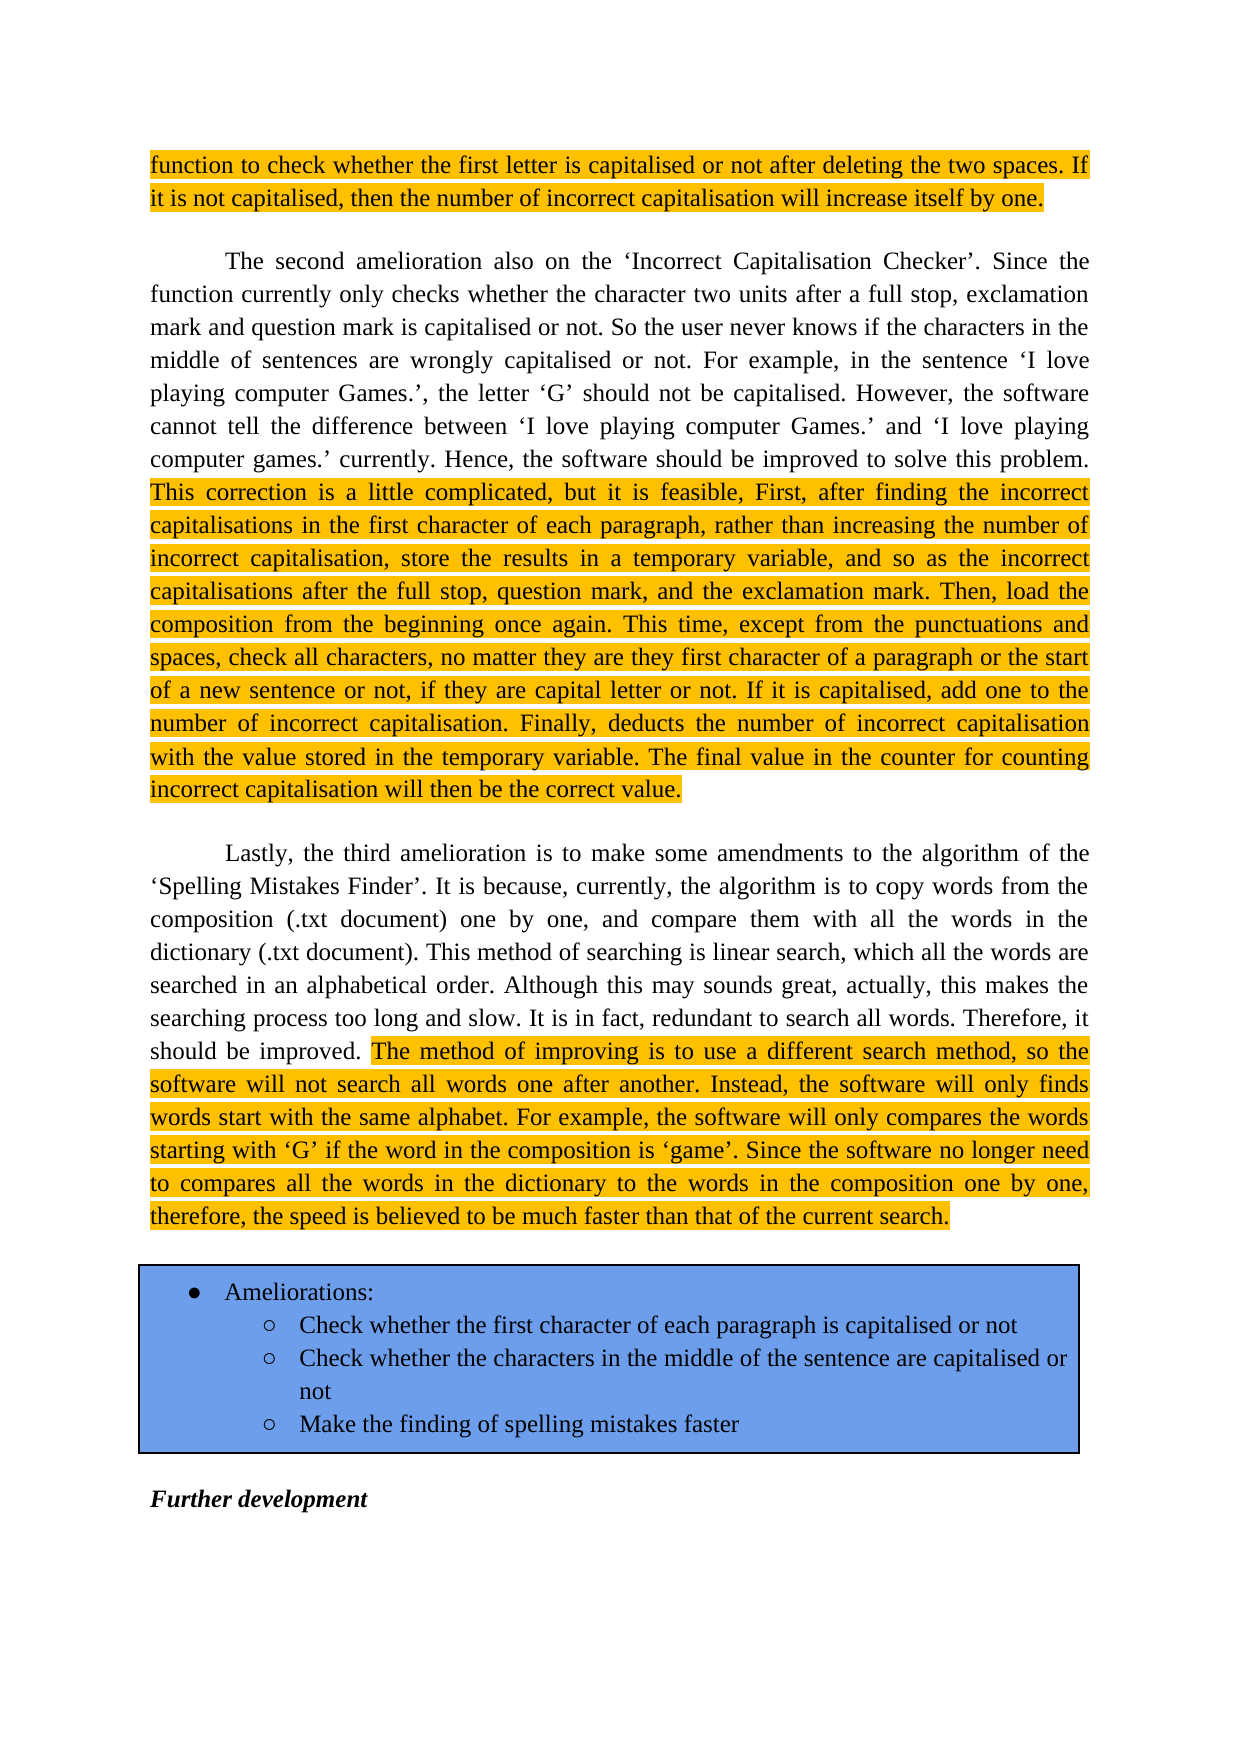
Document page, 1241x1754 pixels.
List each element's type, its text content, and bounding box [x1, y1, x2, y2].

text Further development [150, 1484, 1090, 1513]
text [150, 179, 1090, 212]
text The second amelioration also on the ‘Incorrect Capitalisation Checker’. Since the function currently only checks whether the character two units after a full stop, exclamation mark and question mark is capitalised or not. So the user never knows if the characters in the middle of sentences are wrongly capitalised or not. For example, in the sentence ‘I love playing computer Games.’, the letter ‘G’ should not be capitalised. However, the software cannot tell the difference between ‘I love playing computer Games.’ and ‘I love playing computer games.’ currently. Hence, the software should be improved to solve this problem. This correction is a little complicated, but it is feasible, First, after finding the incorrect capitalisations in the first character of each paragraph, rather than increasing the number of incorrect capitalisation, store the results in a temporary variable, and so as the incorrect capitalisations after the full stop, question mark, and the exclamation mark. Then, load the composition from the beginning once again. This time, except from the punctuations and spaces, check all characters, no matter they are they first character of a paragraph or the start of a new sentence or not, if they are capital letter or not. If it is capitalised, add one to the number of incorrect capitalisation. Finally, deducts the number of incorrect capitalisation with the value stored in the temporary variable. The final value in the counter for counting incorrect capitalisation will then be the correct value. [150, 246, 1090, 478]
text Lastly, the third amelioration is to make some amendments to the algorithm of the ‘Spelling Mistakes Finder’. It is because, currently, the algorithm is to copy words from the composition (.txt document) one by one, and compare them with all the words in the dictionary (.txt document). This method of searching is linear search, which all the words are searched in an alphabetical order. Although this may sounds great, actually, this makes the searching process too long and slow. It is in fact, redundant to search all words. Therefore, it should be improved. The method of improving is to use a different search method, so the software will not search all words one after another. Instead, the software will only finds words start with the same alphabet. For example, the software will only compares the words starting with ‘G’ if the word in the composition is ‘game’. Since the software no longer need to compares all the words in the dictionary to the words in the composition one by one, therefore, the speed is believed to be much faster than that of the current search. [150, 838, 1090, 1069]
table_header Ameliorations: Check whether the first character of each paragraph is capitalised or not Check whether the characters in the middle of the sentence are capitalised or not Make the finding of spelling mistakes faster [140, 1266, 1078, 1452]
